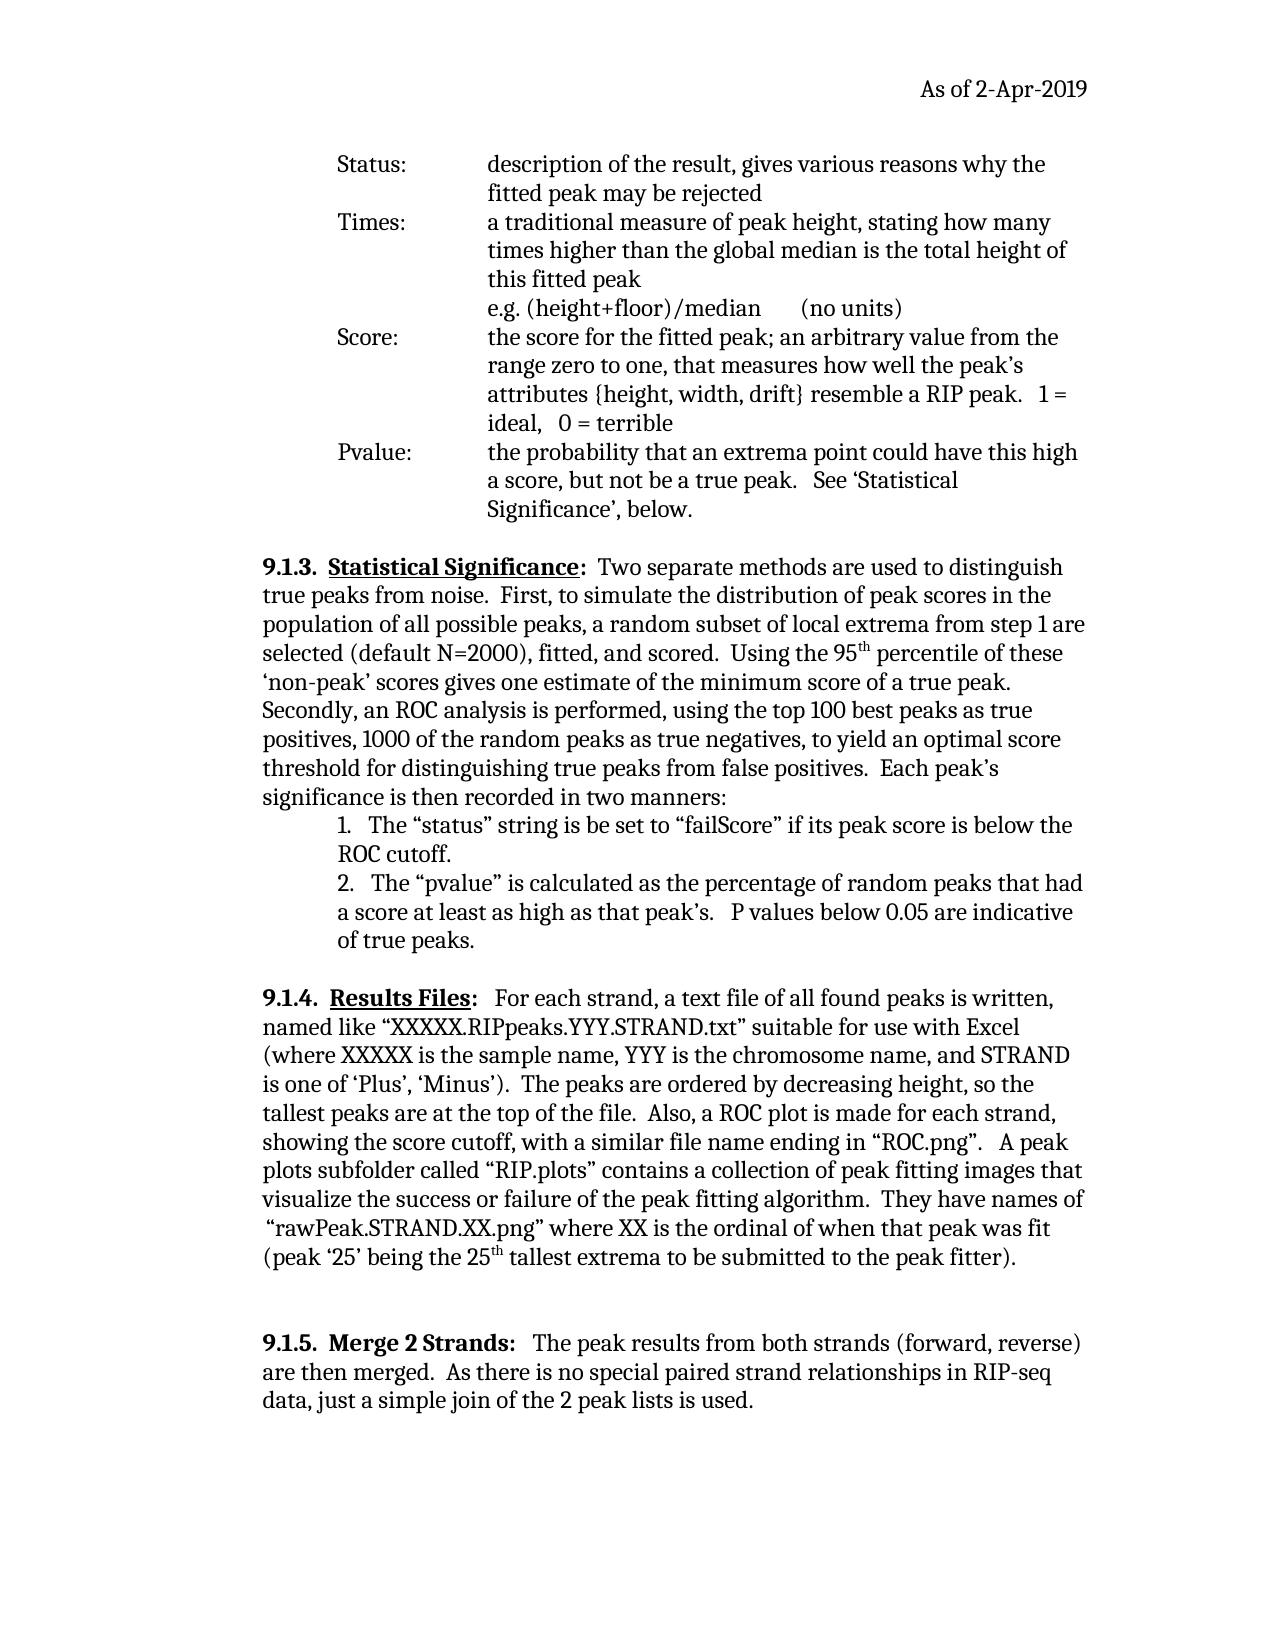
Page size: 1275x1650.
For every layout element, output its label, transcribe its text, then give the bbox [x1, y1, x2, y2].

text 2. The “pvalue” is calculated as the percentage of random peaks that had a score at least as high as that peak’s. P values below 0.05 are indicative of true peaks. [337, 869, 1087, 955]
text 9.1.3. Statistical Significance: Two separate methods are used to distinguish true peaks from noise. First, to simulate the distribution of peak scores in the population of all possible peaks, a random subset of local extrema from step 1 are selected (default N=2000), fitted, and scored. Using the 95th percentile of these ‘non-peak’ scores gives one estimate of the minimum score of a true peak. Secondly, an ROC analysis is performed, using the top 100 best peaks as true positives, 1000 of the random peaks as true negatives, to yield an optimal score threshold for distinguishing true peaks from false positives. Each peak’s significance is then recorded in two manners: [262, 552, 1087, 811]
text Pvalue: the probability that an extrema point could have this high a score, but not be a true peak. See ‘Statistical Significance’, below. [337, 437, 1087, 524]
text e.g. (height+floor)/median (no units) [487, 294, 1087, 322]
text Status: description of the result, gives various reasons why the fitted peak may be rejected [337, 150, 1087, 207]
text 1. The “status” string is be set to “failScore” if its peak score is below the ROC cutoff. [337, 811, 1087, 869]
text Times: a traditional measure of peak height, stating how many times higher than the global median is the total height of this fitted peak [337, 207, 1087, 294]
text Score: the score for the fitted peak; an arbitrary value from the range zero to one, that measures how well the peak’s attributes {height, width, drift} resemble a RIP peak. 1 = ideal, 0 = terrible [337, 322, 1087, 437]
